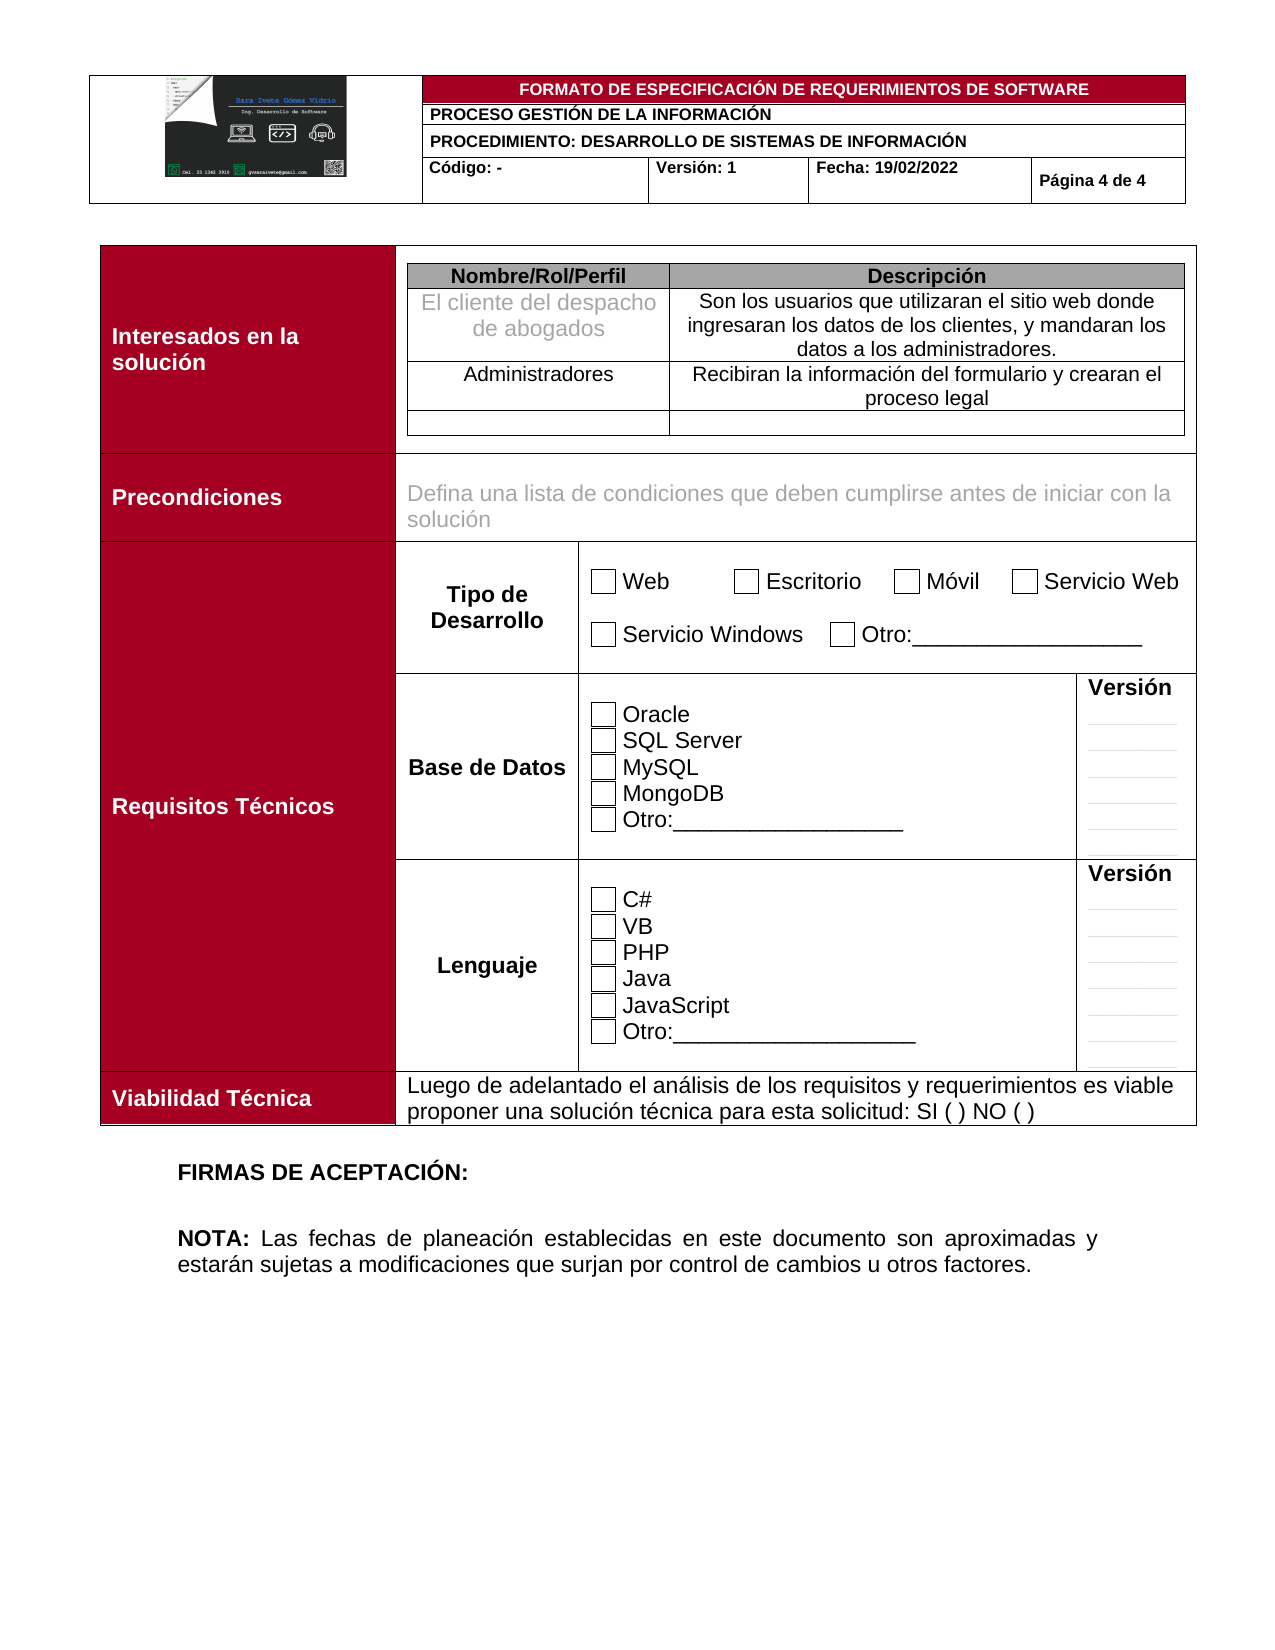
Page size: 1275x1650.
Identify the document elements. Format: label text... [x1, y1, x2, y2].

table_cell Oracle SQL Server MySQL MongoDB Otro:__________________ [579, 674, 1076, 859]
table_cell Versión _______ _______ _______ _______ _______ _______ _______ [1077, 860, 1196, 1071]
table_cell Tipo de Desarrollo [396, 542, 578, 673]
table_cell Web Escritorio Móvil Servicio Web Servicio Windows Otro:__________________ [579, 542, 1196, 673]
table_cell Luego de adelantado el análisis de los requisitos y requerimientos es viable proponer una solución técnica para esta solicitud: SI ( ) NO ( ) [396, 1072, 1196, 1124]
table_cell C# VB PHP Java JavaScript Otro:___________________ [579, 860, 1076, 1071]
table_cell Interesados en la solución [101, 246, 395, 453]
table_cell Precondiciones [101, 454, 395, 541]
table_cell Lenguaje [396, 860, 578, 1071]
text NOTA: Las fechas de planeación establecidas en este documento son aproximadas y estarán sujetas a modificaciones que surjan por control de cambios u otros factores. [177, 1225, 1098, 1278]
picture [165, 76, 347, 177]
table_cell Requisitos Técnicos [101, 542, 395, 1071]
table_cell Base de Datos [396, 674, 578, 859]
table_cell Viabilidad Técnica [101, 1072, 395, 1124]
table_cell [396, 246, 1196, 453]
table_cell Versión _______ _______ _______ _______ _______ _______ [1077, 674, 1196, 859]
text FIRMAS DE ACEPTACIÓN: [177, 1159, 1098, 1185]
table_cell Defina una lista de condiciones que deben cumplirse antes de iniciar con la solución [396, 454, 1196, 541]
